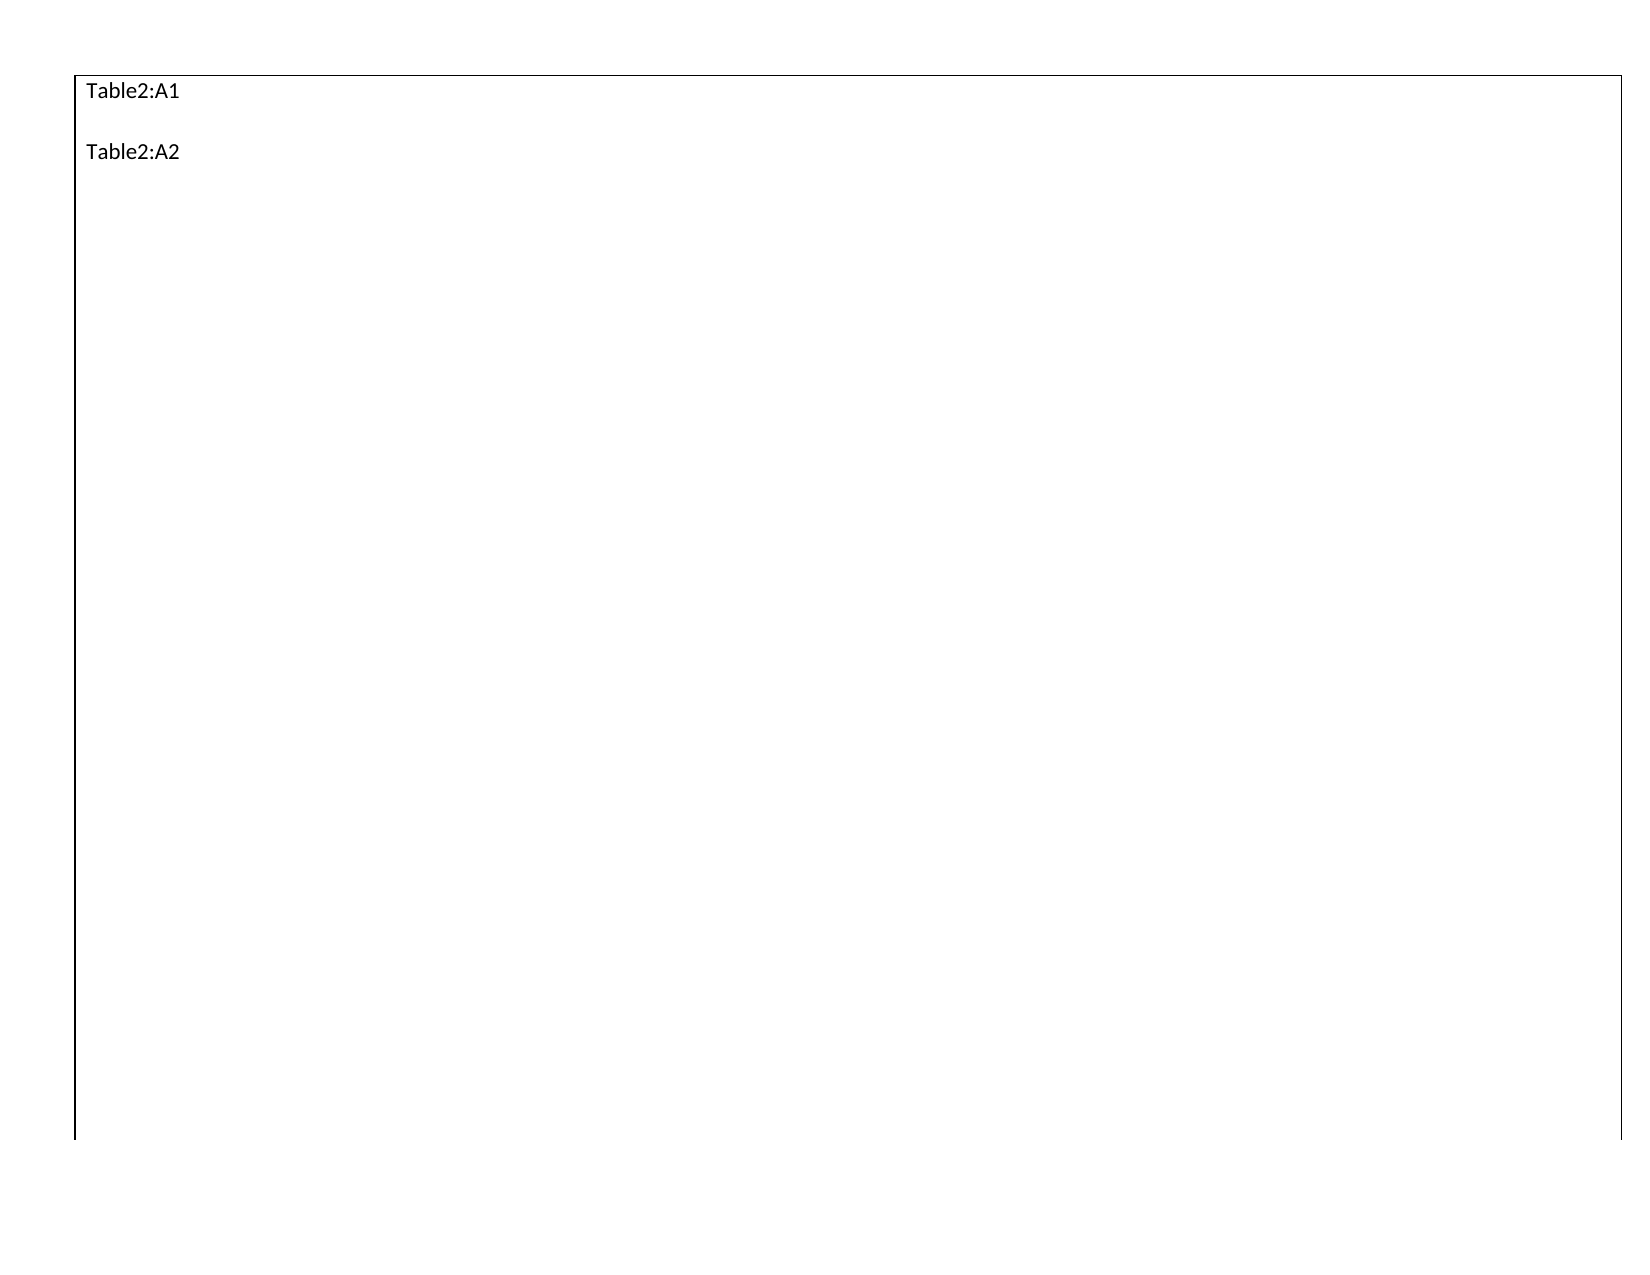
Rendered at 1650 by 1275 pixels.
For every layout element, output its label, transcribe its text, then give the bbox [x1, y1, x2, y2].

table_cell Table2:A2 [76, 138, 1621, 1140]
table_header Table2:A1 [76, 76, 1621, 137]
